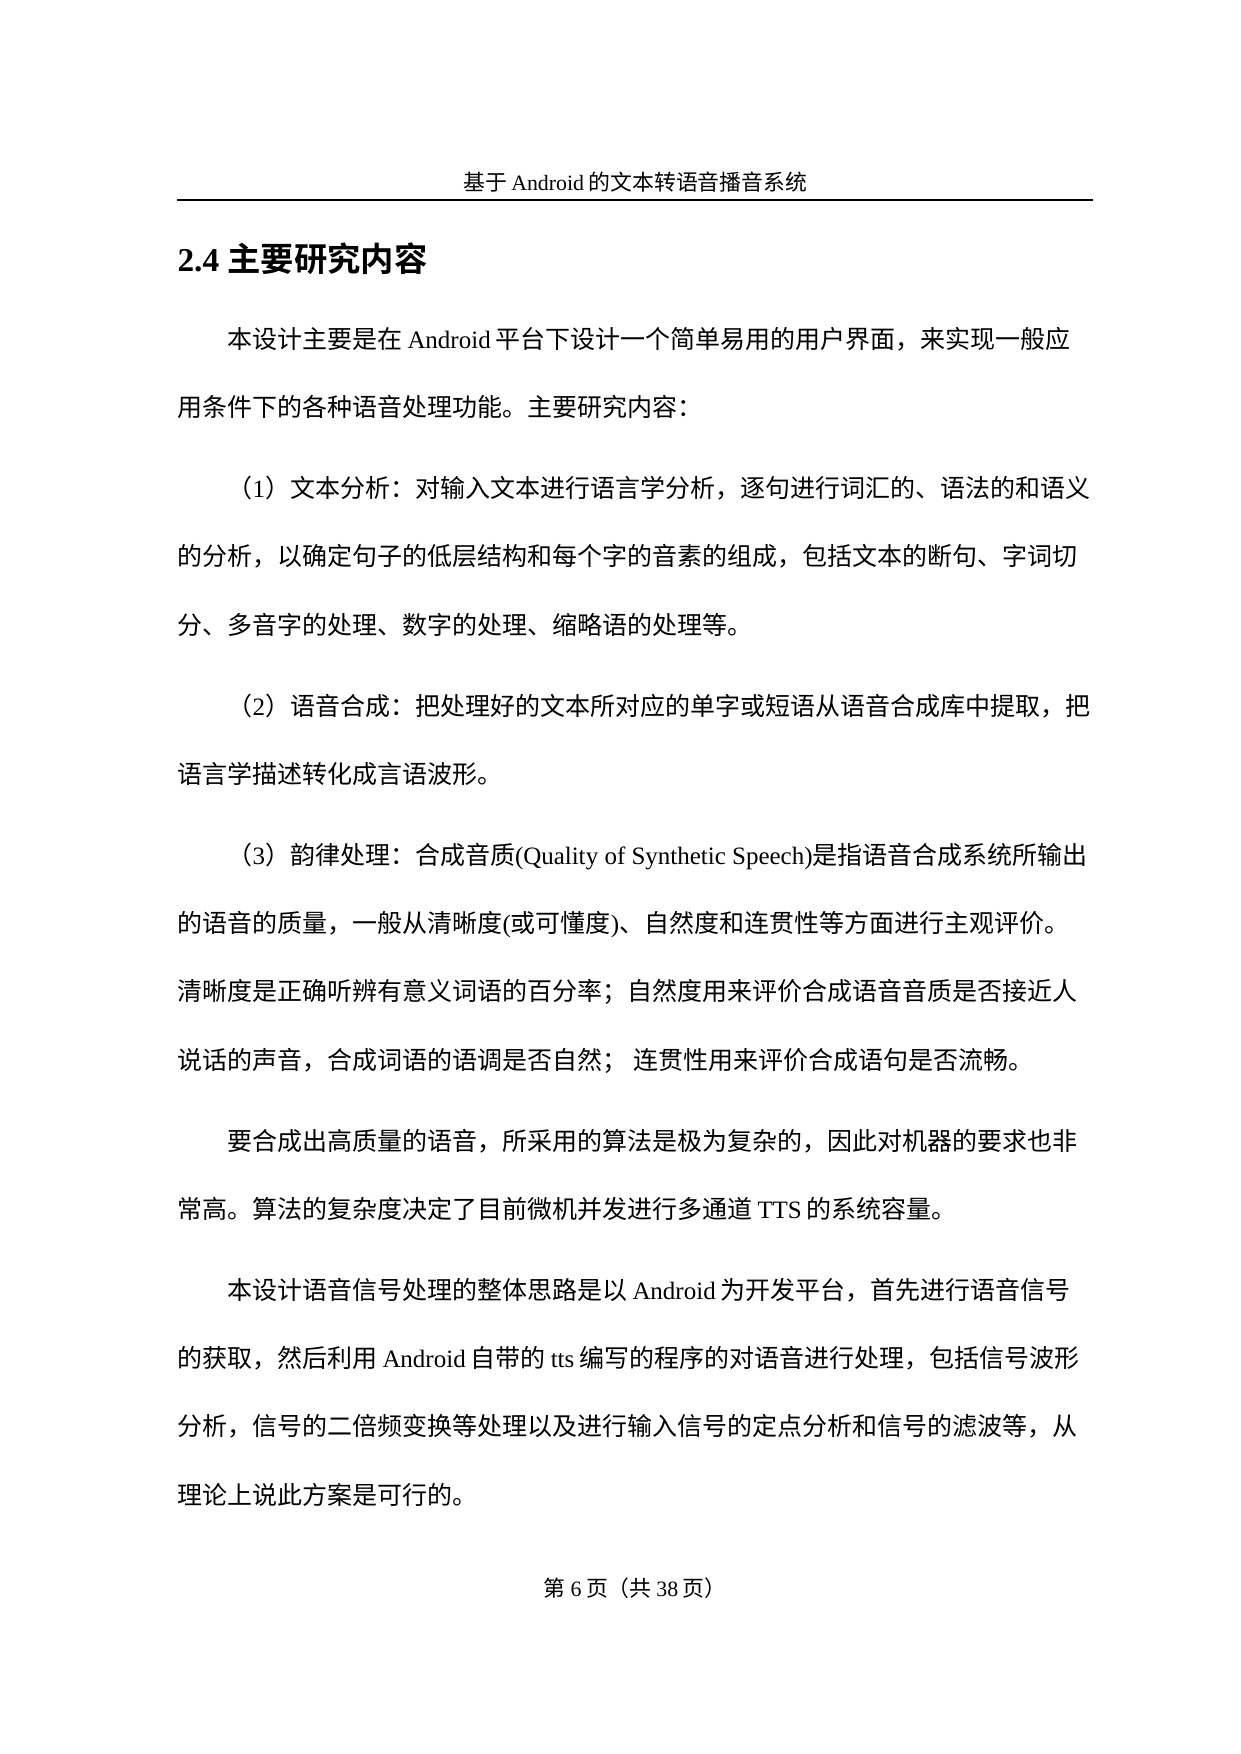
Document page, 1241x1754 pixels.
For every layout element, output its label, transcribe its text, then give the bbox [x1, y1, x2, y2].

text （1）文本分析：对输入文本进行语言学分析，逐句进行词汇的、语法的和语义的分析，以确定句子的低层结构和每个字的音素的组成，包括文本的断句、字词切分、多音字的处理、数字的处理、缩略语的处理等。 [177, 452, 1093, 657]
text 本设计语音信号处理的整体思路是以Android为开发平台，首先进行语音信号的获取，然后利用Android自带的tts编写的程序的对语音进行处理，包括信号波形分析，信号的二倍频变换等处理以及进行输入信号的定点分析和信号的滤波等，从理论上说此方案是可行的。 [177, 1254, 1093, 1527]
text （2）语音合成：把处理好的文本所对应的单字或短语从语音合成库中提取，把语言学描述转化成言语波形。 [177, 670, 1093, 807]
text 2.4 主要研究内容 [177, 222, 1093, 291]
text 本设计主要是在Android平台下设计一个简单易用的用户界面，来实现一般应用条件下的各种语音处理功能。主要研究内容： [177, 303, 1093, 440]
text （3）韵律处理：合成音质(Quality of Synthetic Speech)是指语音合成系统所输出的语音的质量，一般从清晰度(或可懂度)、自然度和连贯性等方面进行主观评价。清晰度是正确听辨有意义词语的百分率；自然度用来评价合成语音音质是否接近人说话的声音，合成词语的语调是否自然； 连贯性用来评价合成语句是否流畅。 [177, 819, 1093, 1092]
text 要合成出高质量的语音，所采用的算法是极为复杂的，因此对机器的要求也非常高。算法的复杂度决定了目前微机并发进行多通道TTS的系统容量。 [177, 1105, 1093, 1242]
